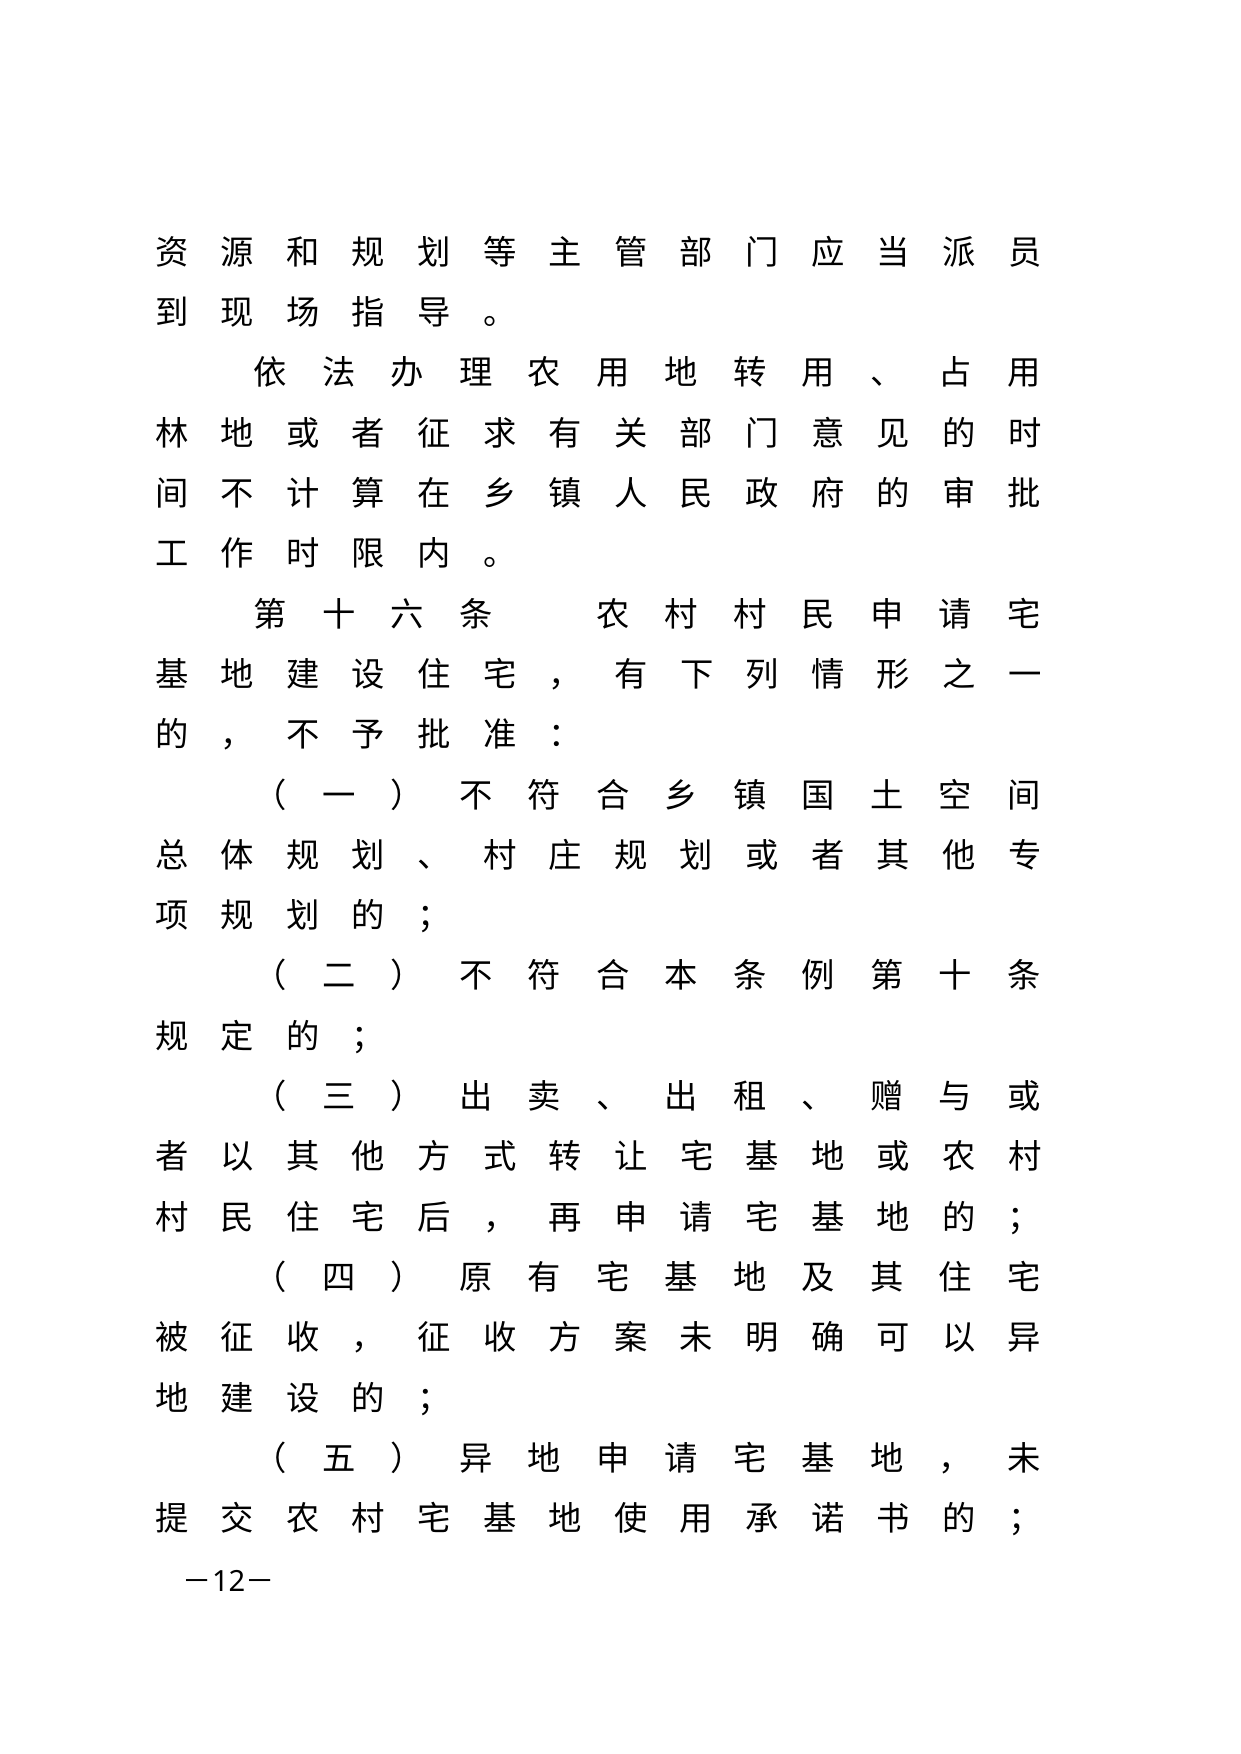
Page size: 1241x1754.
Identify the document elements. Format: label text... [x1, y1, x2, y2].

text 依法办理农用地转用、占用林地或者征求有关部门意见的时间不计算在乡镇人民政府的审批工作时限内。 [155, 340, 1073, 581]
text 第十六条 农村村民申请宅基地建设住宅，有下列情形之一的，不予批准： [155, 581, 1073, 762]
text （二）不符合本条例第十条规定的； [155, 943, 1073, 1064]
text （一）不符合乡镇国土空间总体规划、村庄规划或者其他专项规划的； [155, 762, 1073, 943]
text （五）异地申请宅基地，未提交农村宅基地使用承诺书的； [155, 1426, 1073, 1546]
text 乡镇人民政府在审查、现场核查等工作过程中，需邀请农业农村、自然资源和规划等主管部门进行指导的，农业农村、自然资源和规划等主管部门应当派员到现场指导。 [155, 219, 1073, 340]
text （四）原有宅基地及其住宅被征收，征收方案未明确可以异地建设的； [155, 1245, 1073, 1426]
text （三）出卖、出租、赠与或者以其他方式转让宅基地或农村村民住宅后，再申请宅基地的； [155, 1064, 1073, 1245]
